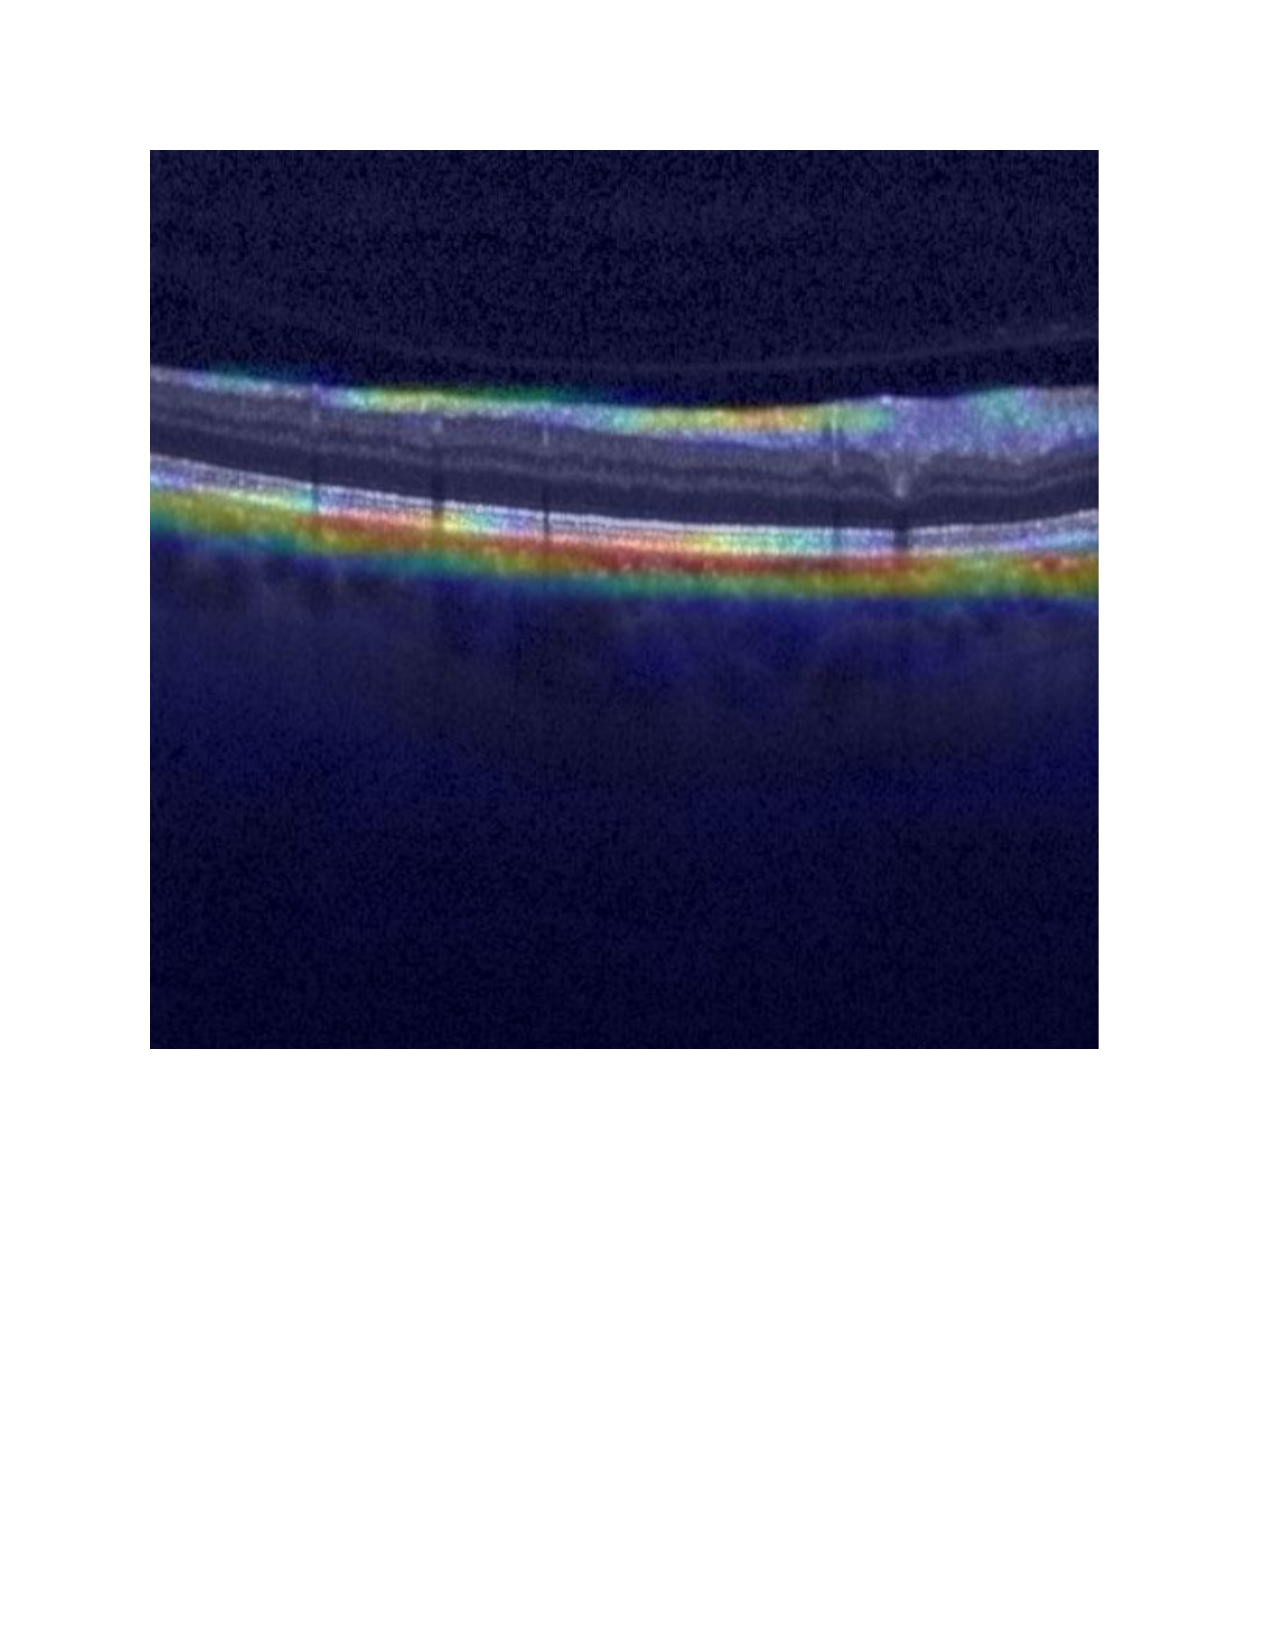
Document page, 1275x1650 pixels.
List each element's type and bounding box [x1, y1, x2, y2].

picture [150, 150, 1099, 1049]
